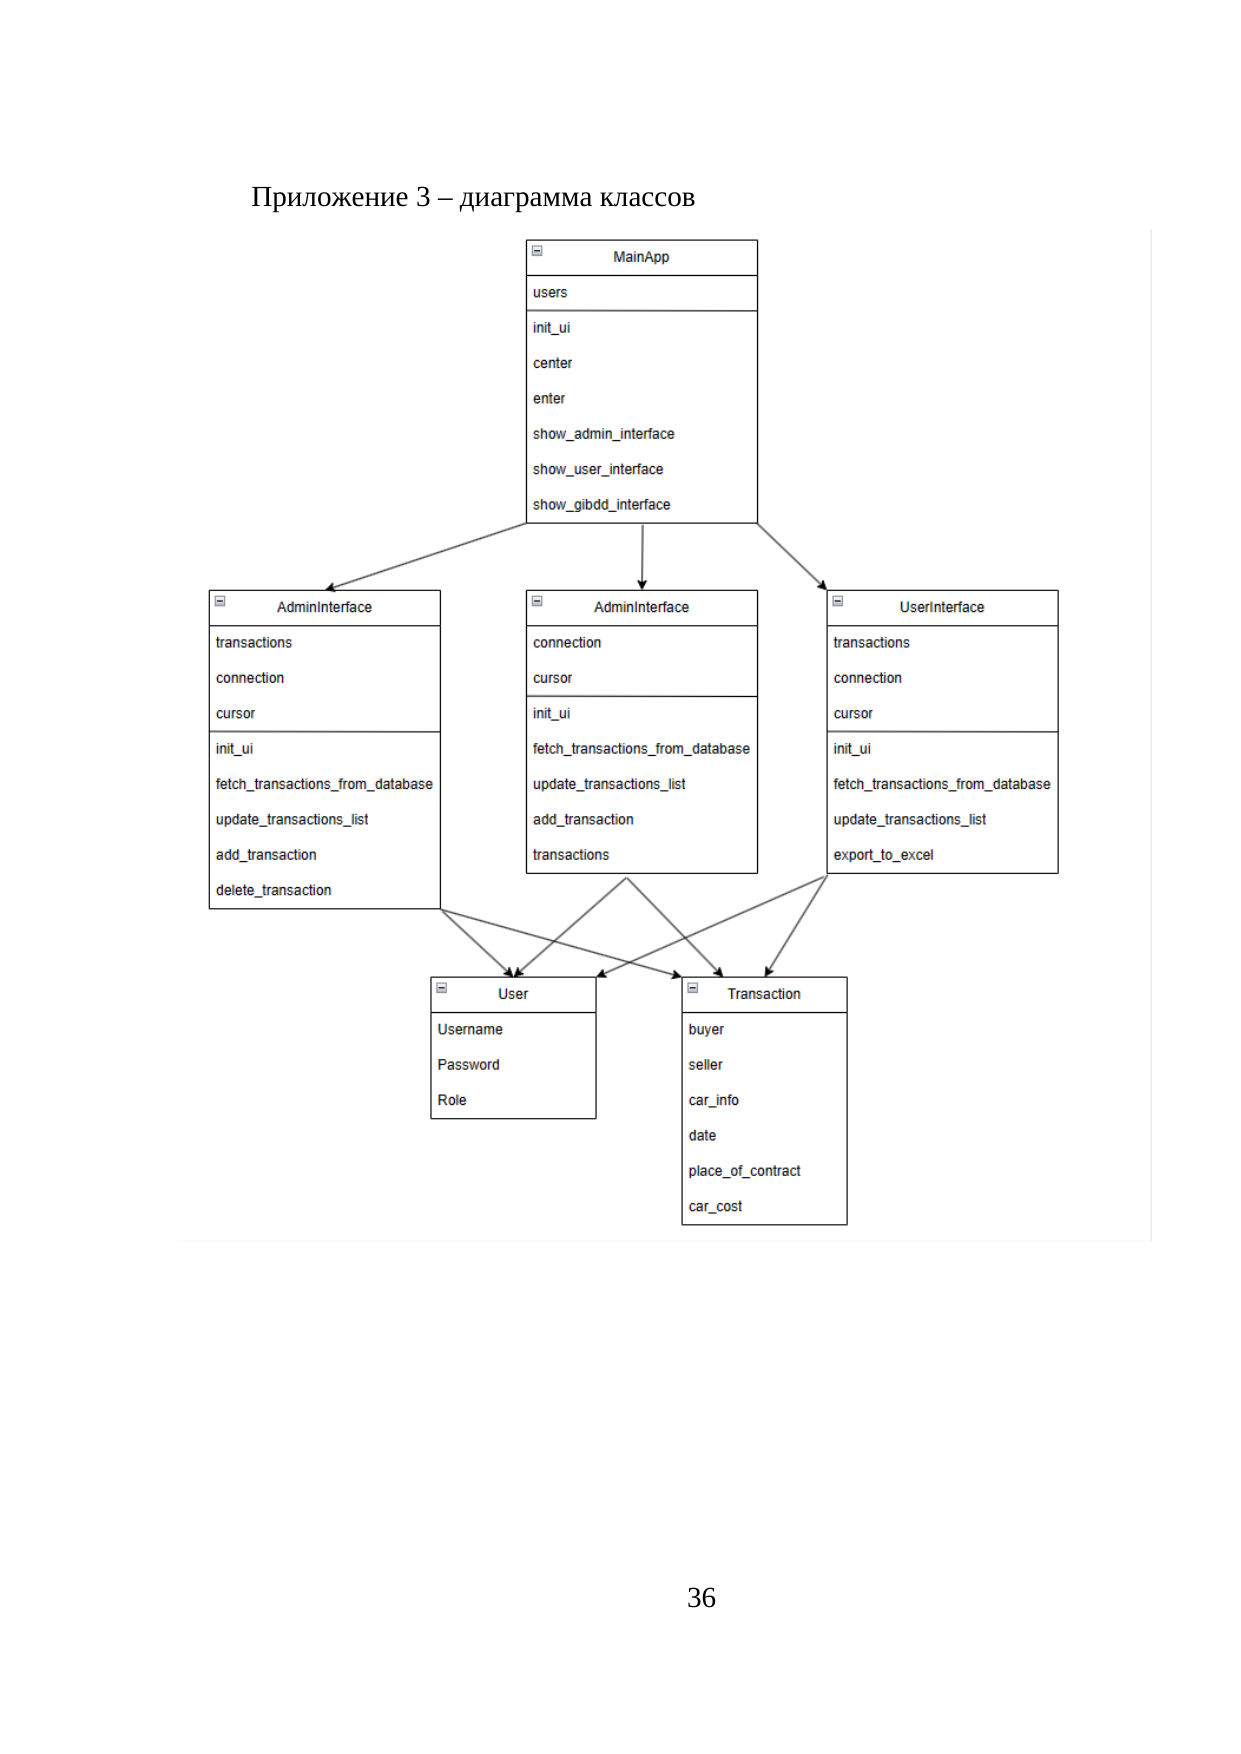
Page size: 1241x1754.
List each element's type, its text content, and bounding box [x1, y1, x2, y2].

text Приложение 3 – диаграмма классов [177, 179, 1152, 213]
picture [177, 229, 1152, 1242]
